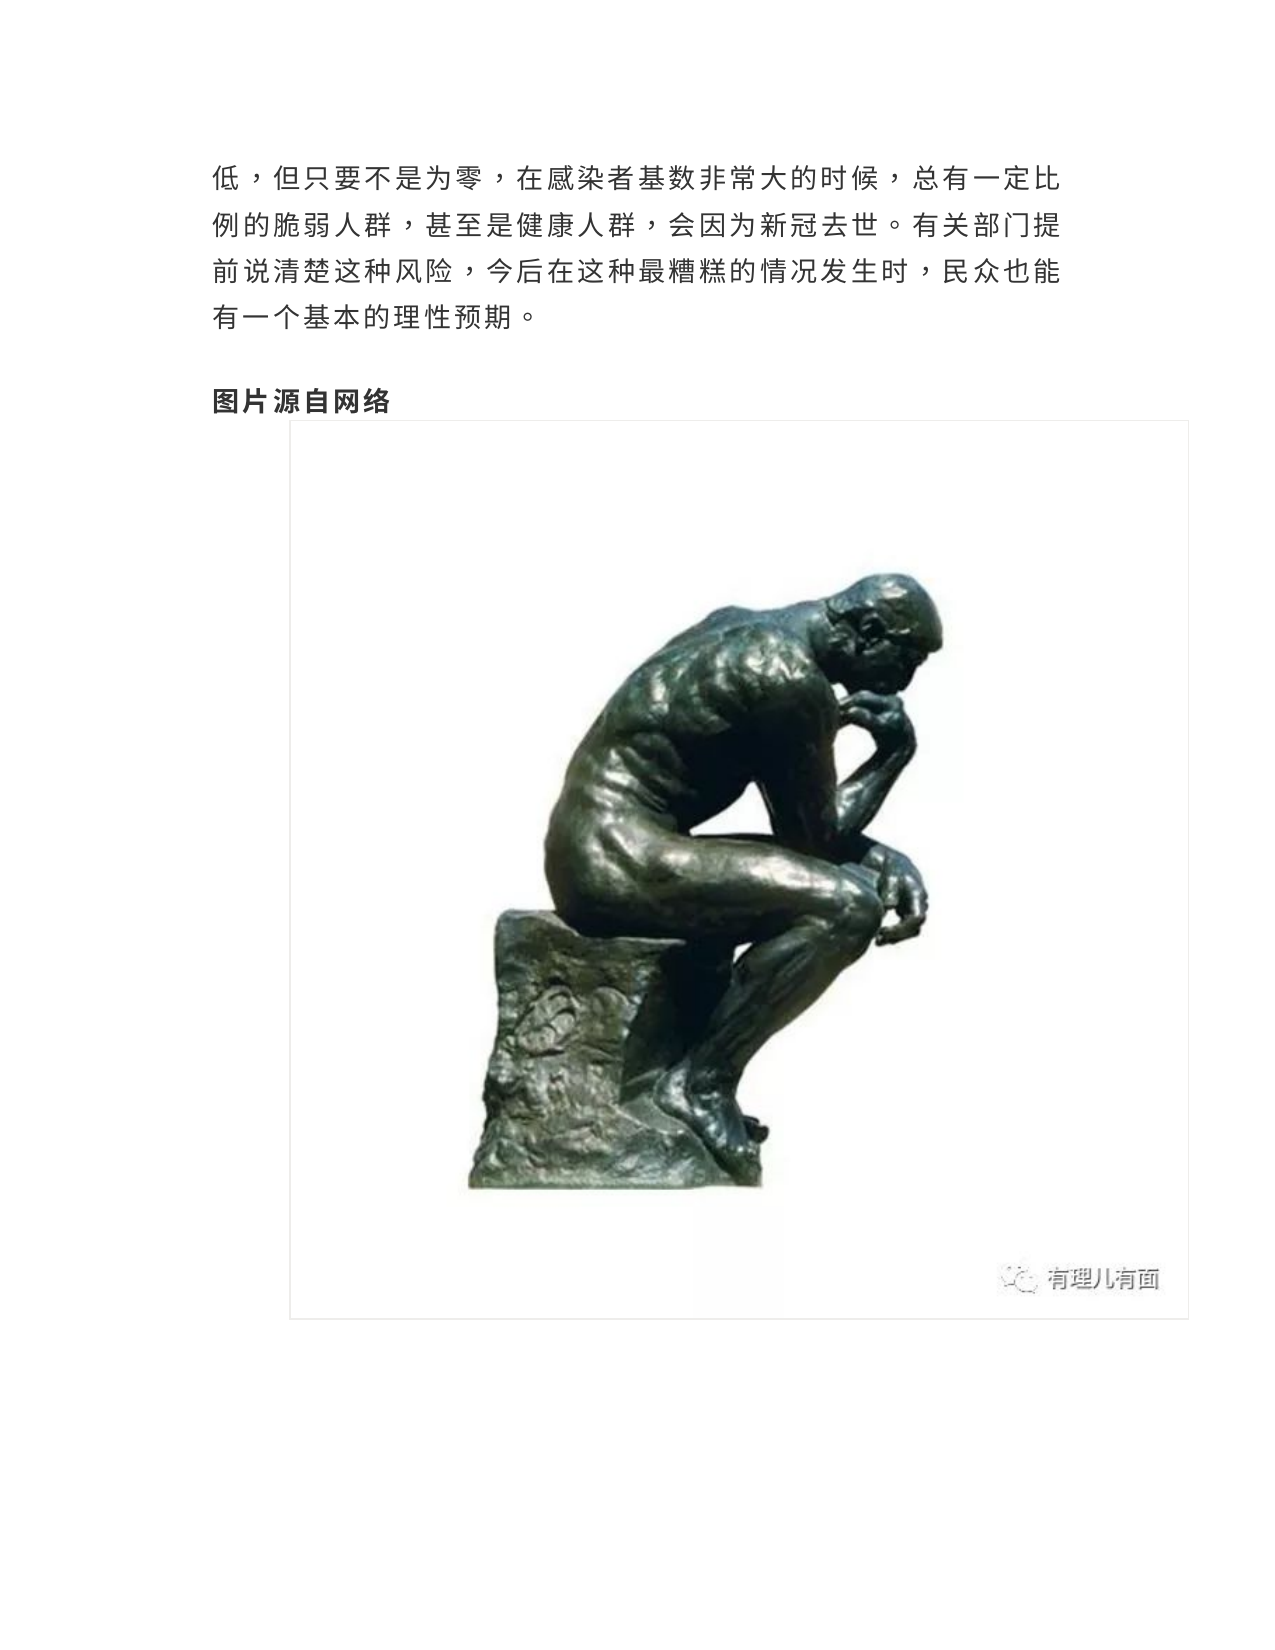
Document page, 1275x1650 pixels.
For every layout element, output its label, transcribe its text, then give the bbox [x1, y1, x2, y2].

picture [291, 421, 1188, 1318]
text 图片源自网络 [212, 373, 1062, 420]
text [212, 150, 1062, 336]
